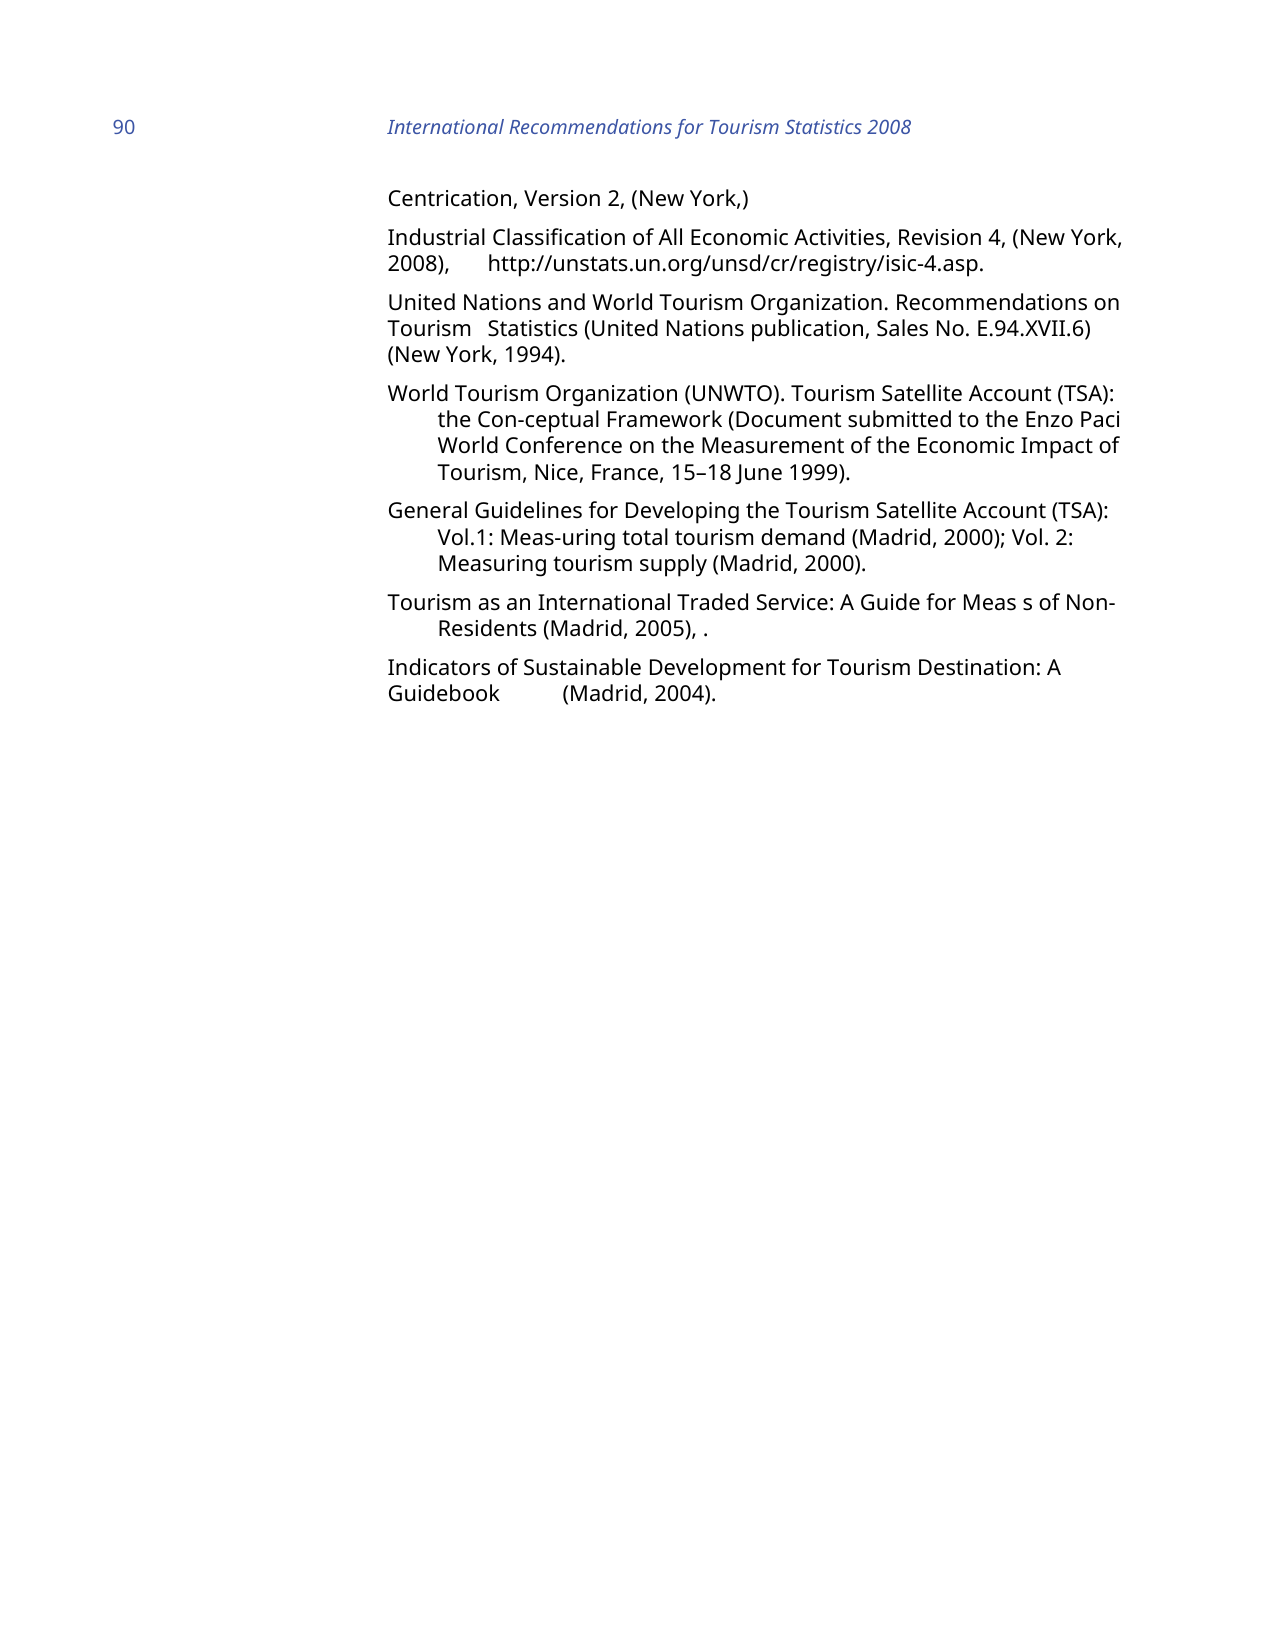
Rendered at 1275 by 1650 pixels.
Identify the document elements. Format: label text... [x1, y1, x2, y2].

text Centrication, Version 2, (New York,) [387, 185, 1144, 211]
text 90 International Recommendations for Tourism Statistics 2008 [112, 115, 1144, 139]
text Tourism as an International Traded Service: A Guide for Meas s of Non-Residents (Madrid, 2005), . [387, 589, 1144, 641]
text Industrial Classification of All Economic Activities, Revision 4, (New York, 2008), http://unstats.un.org/unsd/cr/registry/isic-4.asp. [387, 224, 1144, 276]
text Indicators of Sustainable Development for Tourism Destination: A Guidebook (Madrid, 2004). [387, 654, 1144, 706]
text General Guidelines for Developing the Tourism Satellite Account (TSA): Vol.1: Meas-uring total tourism demand (Madrid, 2000); Vol. 2: Measuring tourism supply (Madrid, 2000). [387, 498, 1144, 576]
text World Tourism Organization (UNWTO). Tourism Satellite Account (TSA): the Con-ceptual Framework (Document submitted to the Enzo Paci World Conference on the Measurement of the Economic Impact of Tourism, Nice, France, 15–18 June 1999). [387, 380, 1144, 485]
text United Nations and World Tourism Organization. Recommendations on Tourism Statistics (United Nations publication, Sales No. E.94.XVII.6) (New York, 1994). [387, 289, 1144, 368]
